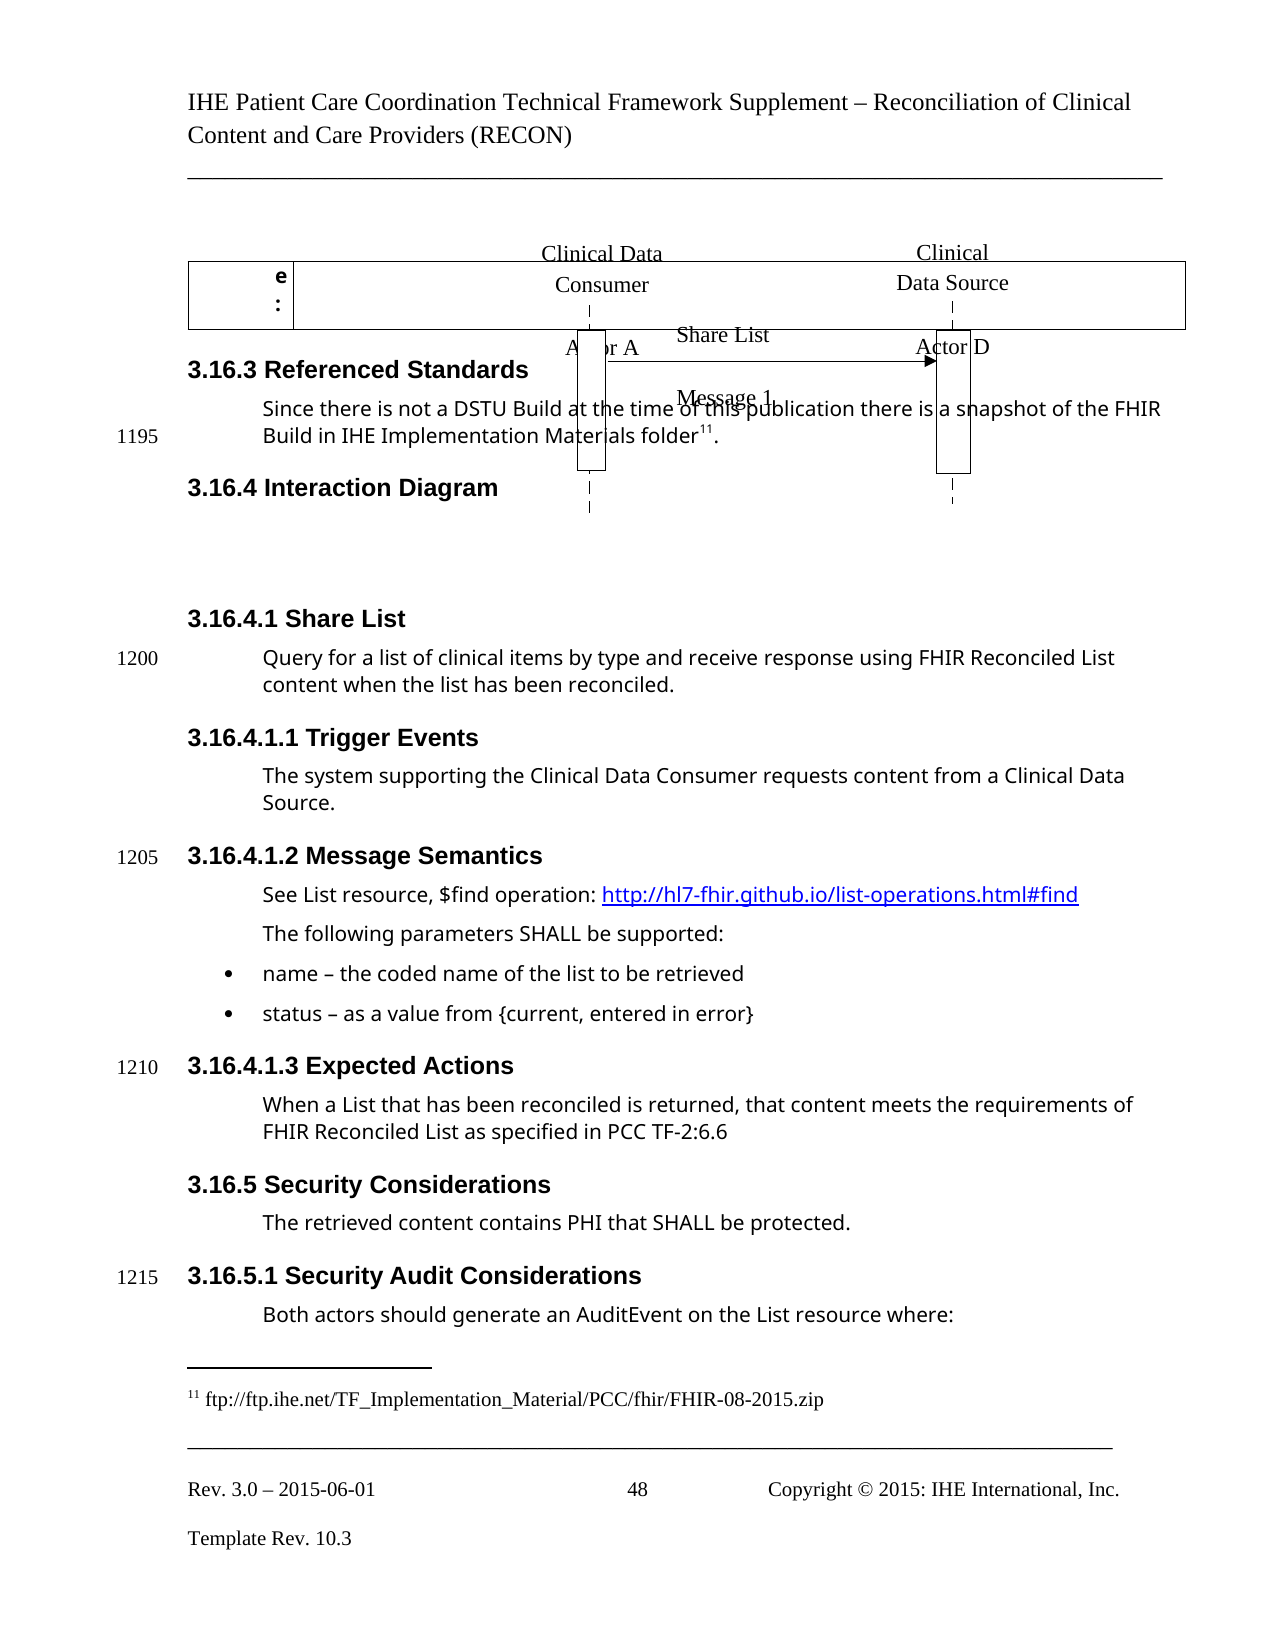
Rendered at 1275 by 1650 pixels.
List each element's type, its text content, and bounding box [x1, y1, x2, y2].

text The following parameters SHALL be supported: [262, 920, 1162, 947]
text Since there is not a DSTU Build at the time of this publication there is a snapshot of the FHIR Build in IHE Implementation Materials folder. [262, 394, 1162, 448]
text See List resource, $find operation: http://hl7-fhir.github.io/list-operations.html#find [262, 881, 1162, 908]
subtitle 3.16.4.1.3 Expected Actions [187, 1051, 1162, 1080]
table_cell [294, 262, 1185, 329]
subtitle 3.16.4.1.1 Trigger Events [187, 723, 1162, 752]
subtitle 3.16.4 Interaction Diagram [187, 473, 1162, 502]
text Both actors should generate an AuditEvent on the List resource where: [262, 1300, 1162, 1327]
list name – the coded name of the list to be retrieved [225, 960, 1162, 987]
text When a List that has been reconciled is returned, that content meets the requirements of FHIR Reconciled List as specified in PCC TF-2:6.6 [262, 1091, 1162, 1145]
table_cell Role: [189, 262, 293, 329]
text The system supporting the Clinical Data Consumer requests content from a Clinical Data Source. [262, 762, 1162, 816]
text Query for a list of clinical items by type and receive response using FHIR Reconciled List content when the list has been reconciled. [262, 644, 1162, 698]
text The retrieved content contains PHI that SHALL be protected. [262, 1209, 1162, 1236]
subtitle 3.16.3 Referenced Standards [187, 355, 1162, 384]
subtitle 3.16.5 Security Considerations [187, 1170, 1162, 1198]
subtitle 3.16.5.1 Security Audit Considerations [187, 1261, 1162, 1290]
subtitle 3.16.4.1.2 Message Semantics [187, 841, 1162, 870]
subtitle 3.16.4.1 Share List [187, 604, 1162, 633]
list status – as a value from {current, entered in error} [225, 999, 1162, 1026]
